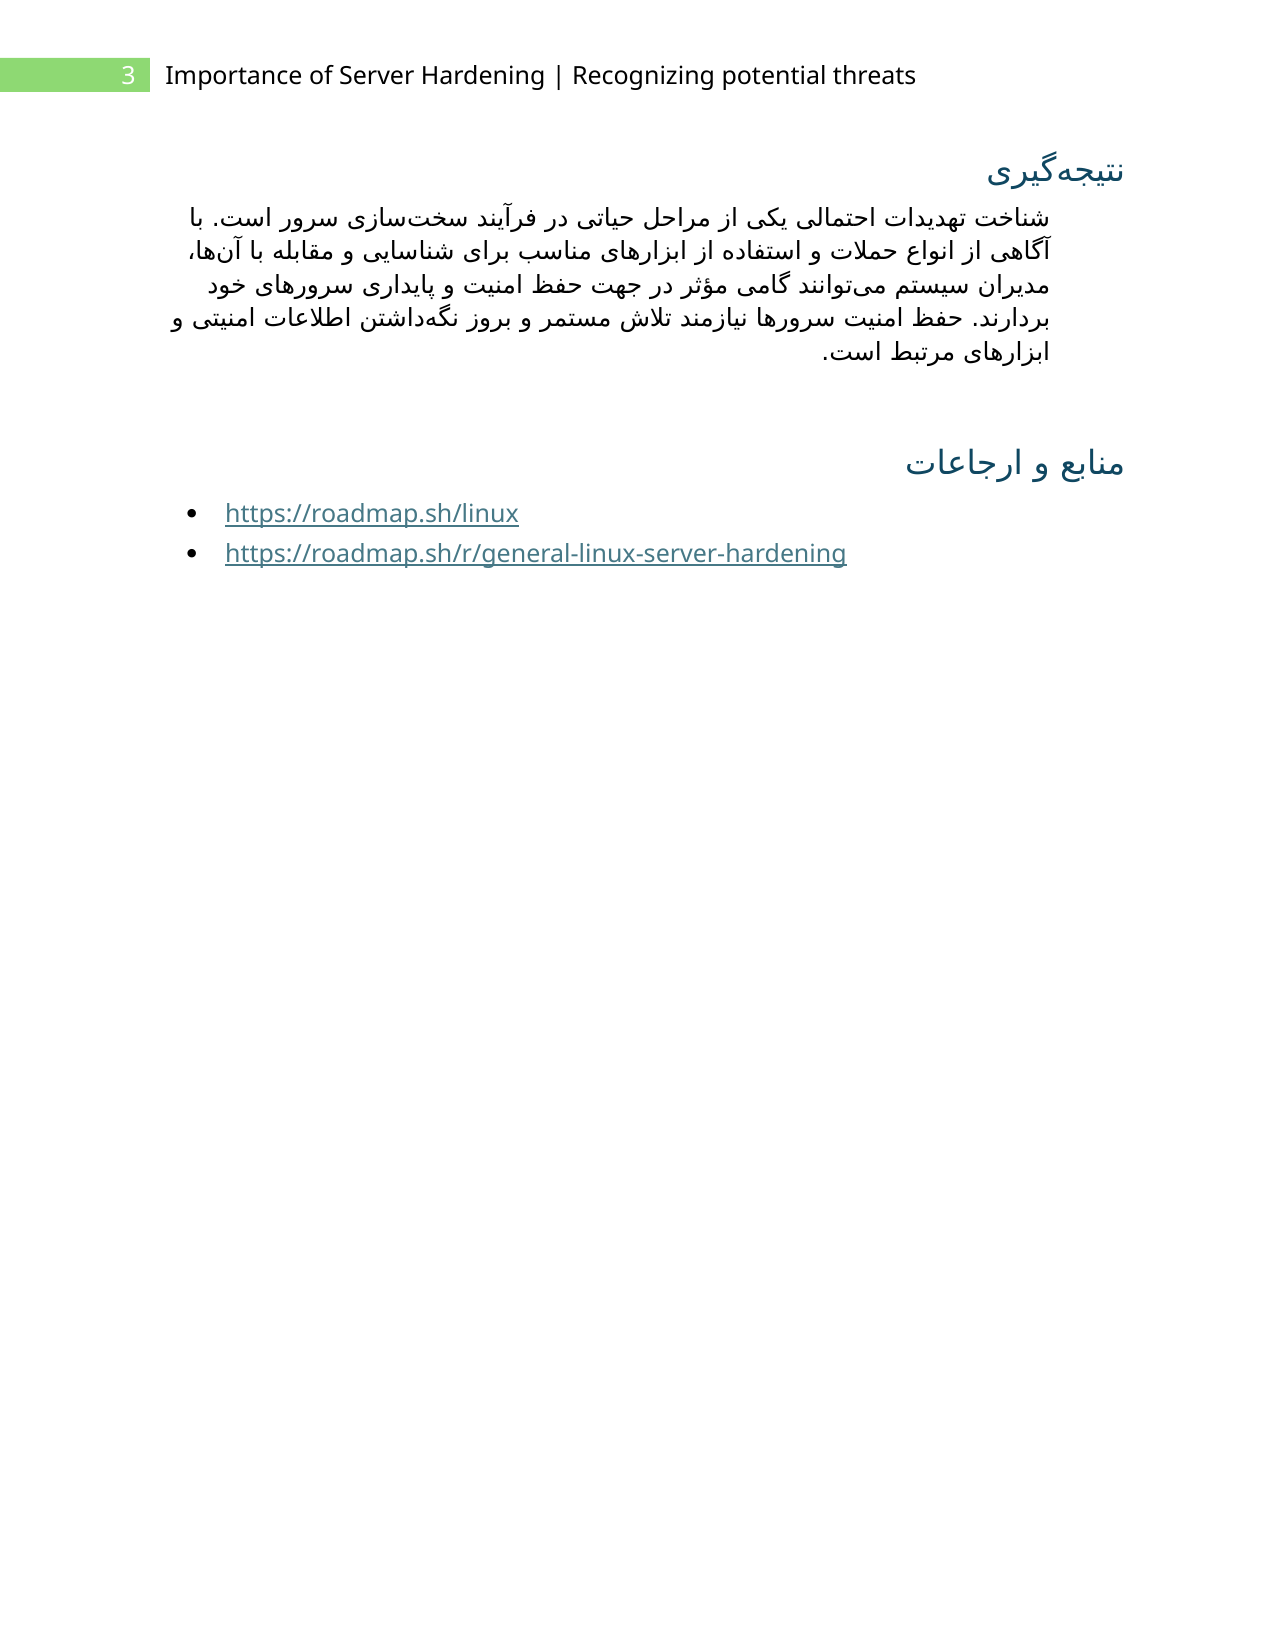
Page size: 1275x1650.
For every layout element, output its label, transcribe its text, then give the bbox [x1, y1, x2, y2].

list https://roadmap.sh/r/general-linux-server-hardening [187, 535, 1125, 569]
subtitle نتیجه‌گیری [150, 150, 1125, 189]
list https://roadmap.sh/linux [187, 496, 1125, 530]
text شناخت تهدیدات احتمالی یکی از مراحل حیاتی در فرآیند سخت‌سازی سرور است. با آگاهی از انواع حملات و استفاده از ابزارهای مناسب برای شناسایی و مقابله با آن‌ها، مدیران سیستم می‌توانند گامی مؤثر در جهت حفظ امنیت و پایداری سرورهای خود بردارند. حفظ امنیت سرورها نیازمند تلاش مستمر و بروز نگه‌داشتن اطلاعات امنیتی و ابزارهای مرتبط است. [150, 203, 1050, 366]
subtitle منابع و ارجاعات [150, 443, 1125, 482]
